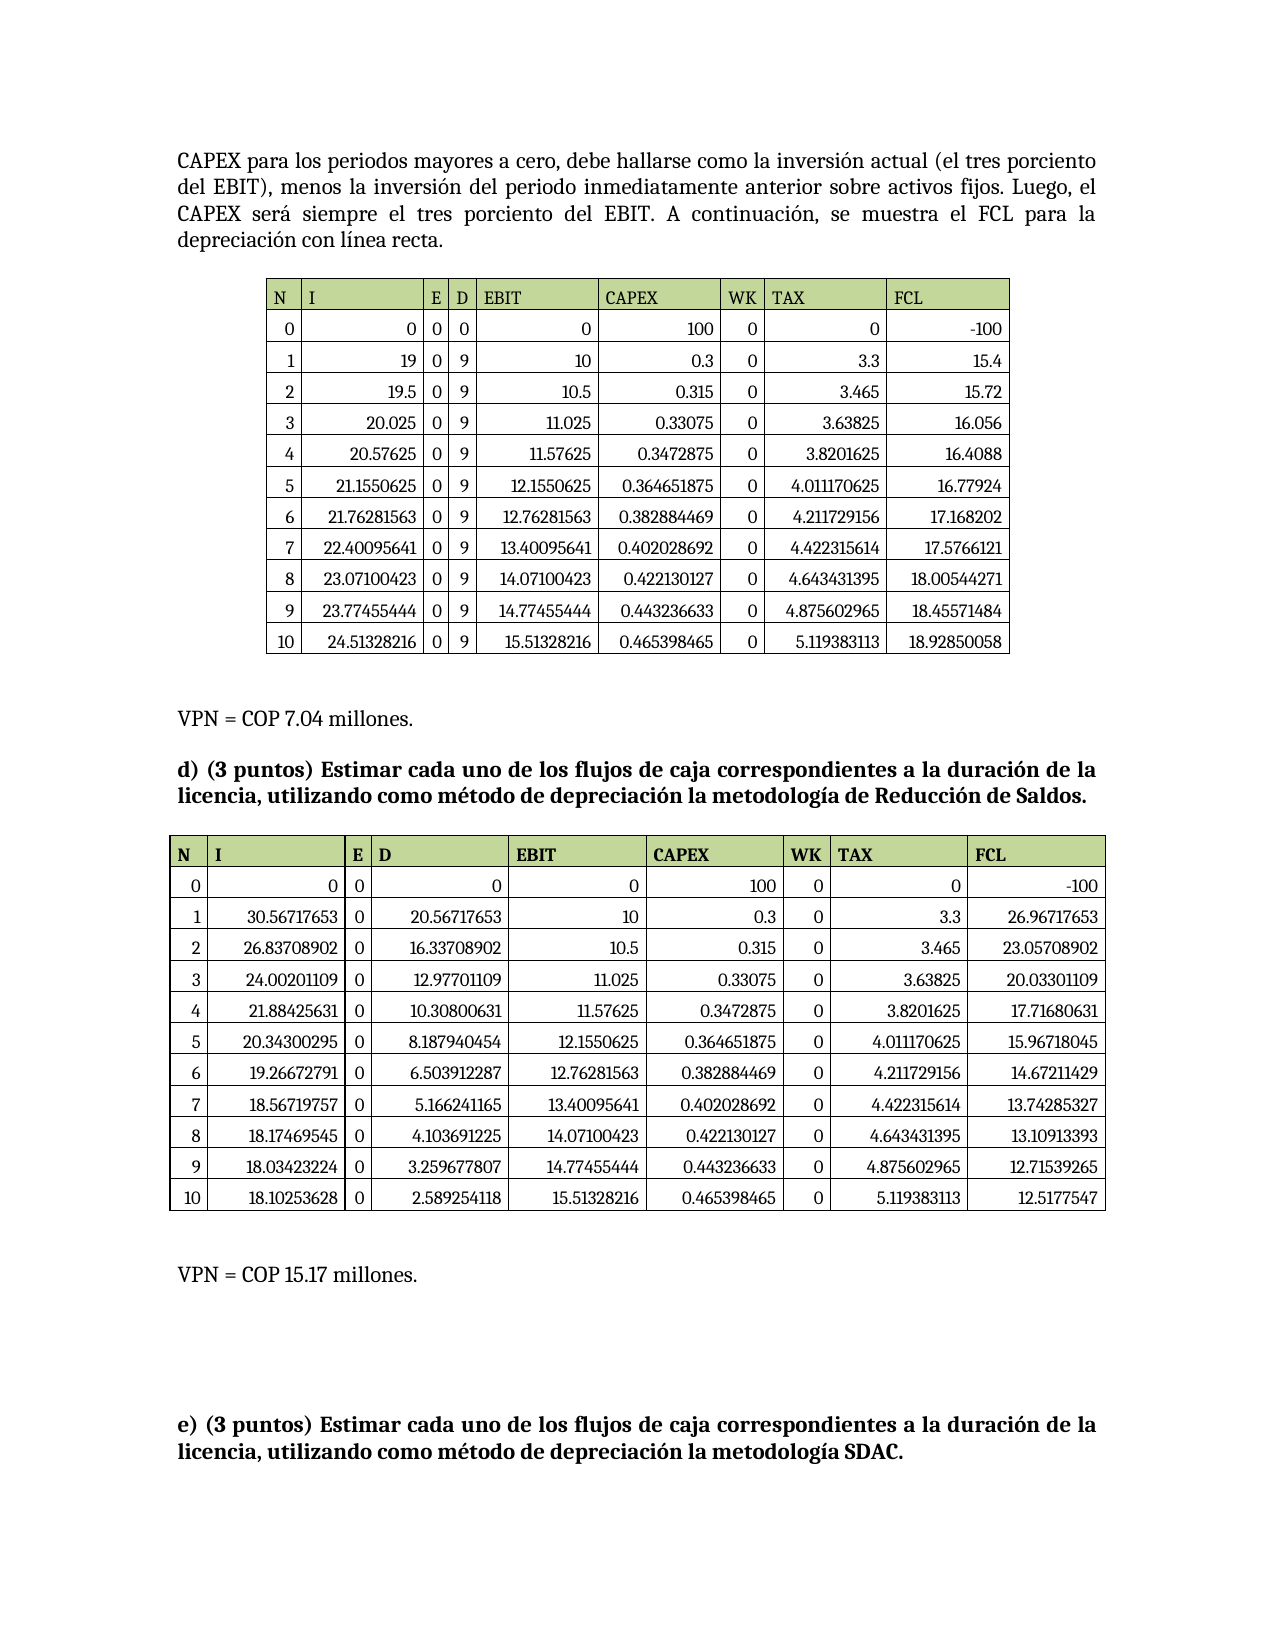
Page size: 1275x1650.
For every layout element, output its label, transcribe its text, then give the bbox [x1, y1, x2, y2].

table_cell 12.76281563 [509, 1054, 646, 1084]
table_cell 24.00201109 [208, 961, 344, 991]
table_cell 4.103691225 [372, 1117, 508, 1147]
table_cell 0 [171, 867, 207, 897]
table_header D [449, 279, 476, 309]
table_cell 10 [509, 898, 646, 928]
table_cell 0 [721, 373, 764, 403]
table_header D [372, 836, 508, 866]
table_cell 19 [302, 342, 423, 372]
table_header N [171, 836, 207, 866]
table_cell 0 [721, 498, 764, 528]
table_cell 15.51328216 [477, 623, 598, 653]
table_cell 9 [449, 342, 476, 372]
table_header CAPEX [647, 836, 783, 866]
table_cell 4.643431395 [831, 1117, 967, 1147]
table_cell 7 [267, 529, 301, 559]
table_cell 3.259677807 [372, 1148, 508, 1178]
table_cell 0 [424, 404, 448, 434]
table_cell 0.3 [647, 898, 783, 928]
table_cell 12.76281563 [477, 498, 598, 528]
table_cell 0 [477, 310, 598, 341]
table_cell 12.5177547 [968, 1179, 1105, 1209]
table_cell 19.26672791 [208, 1054, 344, 1084]
table_cell 1 [267, 342, 301, 372]
table_cell 15.72 [887, 373, 1009, 403]
table_cell 9 [449, 435, 476, 466]
table_cell 18.17469545 [208, 1117, 344, 1147]
table_cell 0 [346, 992, 371, 1022]
table_cell 6 [267, 498, 301, 528]
table_cell 0.3472875 [647, 992, 783, 1022]
table_cell 26.96717653 [968, 898, 1105, 928]
table_cell 9 [449, 498, 476, 528]
table_cell 0.315 [647, 929, 783, 959]
table_cell 20.025 [302, 404, 423, 434]
table_cell 21.88425631 [208, 992, 344, 1022]
table_cell 0.402028692 [647, 1086, 783, 1116]
table_header FCL [887, 279, 1009, 309]
table_cell 0 [346, 898, 371, 928]
table_cell 0 [346, 1179, 371, 1209]
table_cell 8.187940454 [372, 1023, 508, 1053]
table_cell 0 [831, 867, 967, 897]
table_cell 20.34300295 [208, 1023, 344, 1053]
table_cell -100 [887, 310, 1009, 341]
table_header FCL [968, 836, 1105, 866]
table_cell 0.33075 [647, 961, 783, 991]
table_header N [267, 279, 301, 309]
table_cell 0 [721, 342, 764, 372]
table_cell 20.03301109 [968, 961, 1105, 991]
table_cell 10 [267, 623, 301, 653]
table_cell 0 [721, 560, 764, 591]
table_cell 9 [449, 404, 476, 434]
table_cell 0.465398465 [599, 623, 720, 653]
table_header TAX [765, 279, 886, 309]
table_cell 0 [267, 310, 301, 341]
table_cell 17.71680631 [968, 992, 1105, 1022]
table_cell 13.74285327 [968, 1086, 1105, 1116]
table_cell 3.465 [765, 373, 886, 403]
table_cell 0.443236633 [599, 592, 720, 622]
table_cell 9 [449, 560, 476, 591]
table_cell 0 [721, 435, 764, 466]
table_cell 13.10913393 [968, 1117, 1105, 1147]
table_cell 11.025 [509, 961, 646, 991]
table_cell 10 [477, 342, 598, 372]
table_cell 21.1550625 [302, 467, 423, 497]
table_cell 18.10253628 [208, 1179, 344, 1209]
table_cell 11.57625 [477, 435, 598, 466]
table_cell 14.07100423 [477, 560, 598, 591]
text VPN = COP 7.04 millones. [177, 705, 1098, 732]
table_header EBIT [477, 279, 598, 309]
text d) (3 puntos) Estimar cada uno de los flujos de caja correspondientes a la duración de la licencia, utilizando como método de depreciación la metodología de Reducción de Saldos. [177, 757, 1098, 809]
table_cell 23.05708902 [968, 929, 1105, 959]
table_cell 0 [784, 929, 830, 959]
table_cell 22.40095641 [302, 529, 423, 559]
table_cell 23.77455444 [302, 592, 423, 622]
table_cell 9 [449, 529, 476, 559]
table_cell 0 [721, 592, 764, 622]
table_cell 6 [171, 1054, 207, 1084]
table_cell 3.3 [831, 898, 967, 928]
table_cell 0 [765, 310, 886, 341]
table_cell 12.1550625 [509, 1023, 646, 1053]
table_cell 0.3 [599, 342, 720, 372]
table_cell 0.422130127 [647, 1117, 783, 1147]
table_cell 13.40095641 [509, 1086, 646, 1116]
table_cell 5.119383113 [765, 623, 886, 653]
table_cell 0.465398465 [647, 1179, 783, 1209]
table_cell 20.56717653 [372, 898, 508, 928]
table_cell 0 [424, 467, 448, 497]
table_cell 0 [449, 310, 476, 341]
text VPN = COP 15.17 millones. [177, 1262, 1098, 1288]
table_cell 9 [449, 592, 476, 622]
table_cell 0 [784, 898, 830, 928]
table_cell 3 [267, 404, 301, 434]
table_cell 23.07100423 [302, 560, 423, 591]
table_header CAPEX [599, 279, 720, 309]
table_cell 16.056 [887, 404, 1009, 434]
table_cell 2.589254118 [372, 1179, 508, 1209]
table_cell 0 [346, 1054, 371, 1084]
table_cell 3.8201625 [831, 992, 967, 1022]
table_cell 20.57625 [302, 435, 423, 466]
table_cell 14.77455444 [477, 592, 598, 622]
table_cell 0 [721, 623, 764, 653]
table_cell 8 [267, 560, 301, 591]
table_cell 14.67211429 [968, 1054, 1105, 1084]
table_cell 18.45571484 [887, 592, 1009, 622]
table_cell 0.422130127 [599, 560, 720, 591]
table_cell 30.56717653 [208, 898, 344, 928]
table_cell 0.382884469 [647, 1054, 783, 1084]
table_cell 4 [171, 992, 207, 1022]
table_cell 0 [784, 1148, 830, 1178]
table_cell 0 [424, 373, 448, 403]
table_cell 21.76281563 [302, 498, 423, 528]
table_cell 10.5 [477, 373, 598, 403]
table_cell 9 [449, 623, 476, 653]
table_cell 15.51328216 [509, 1179, 646, 1209]
table_cell 15.4 [887, 342, 1009, 372]
table_cell 4.011170625 [831, 1023, 967, 1053]
table_cell 11.57625 [509, 992, 646, 1022]
table_cell 0 [784, 1179, 830, 1209]
table_header E [346, 836, 371, 866]
table_header WK [784, 836, 830, 866]
table_cell 0 [784, 1023, 830, 1053]
table_cell 5 [171, 1023, 207, 1053]
table_header I [302, 279, 423, 309]
table_cell 0.382884469 [599, 498, 720, 528]
table_cell 24.51328216 [302, 623, 423, 653]
table_cell 0 [372, 867, 508, 897]
table_cell 9 [267, 592, 301, 622]
table_cell 0.364651875 [647, 1023, 783, 1053]
table_cell 0 [424, 592, 448, 622]
table_cell 18.92850058 [887, 623, 1009, 653]
table_cell 0.402028692 [599, 529, 720, 559]
table_cell 18.56719757 [208, 1086, 344, 1116]
table_cell 5 [267, 467, 301, 497]
table_cell 4.643431395 [765, 560, 886, 591]
table_cell 12.71539265 [968, 1148, 1105, 1178]
table_header TAX [831, 836, 967, 866]
table_cell 0.443236633 [647, 1148, 783, 1178]
table_cell 0 [346, 961, 371, 991]
table_cell 0 [784, 961, 830, 991]
table_cell 0 [721, 310, 764, 341]
table_header E [424, 279, 448, 309]
table_cell 0 [424, 560, 448, 591]
table_cell 0 [784, 992, 830, 1022]
table_header EBIT [509, 836, 646, 866]
table_cell 4.011170625 [765, 467, 886, 497]
table_cell 4.211729156 [765, 498, 886, 528]
table_cell 3.8201625 [765, 435, 886, 466]
table_cell 0.364651875 [599, 467, 720, 497]
table_cell 5.166241165 [372, 1086, 508, 1116]
table_cell 0 [346, 1023, 371, 1053]
table_cell -100 [968, 867, 1105, 897]
table_cell 19.5 [302, 373, 423, 403]
table_cell 0 [424, 435, 448, 466]
table_cell 2 [267, 373, 301, 403]
table_cell 2 [171, 929, 207, 959]
table_cell 0 [424, 342, 448, 372]
table_cell 0 [784, 867, 830, 897]
table_cell 11.025 [477, 404, 598, 434]
table_cell 0 [784, 1117, 830, 1147]
table_cell 9 [449, 373, 476, 403]
table_cell 14.07100423 [509, 1117, 646, 1147]
table_cell 0 [424, 529, 448, 559]
table_cell 0.33075 [599, 404, 720, 434]
table_cell 12.1550625 [477, 467, 598, 497]
table_cell 3.63825 [765, 404, 886, 434]
table_cell 9 [171, 1148, 207, 1178]
table_cell 100 [647, 867, 783, 897]
table_cell 6.503912287 [372, 1054, 508, 1084]
table_cell 10.30800631 [372, 992, 508, 1022]
table_cell 0.315 [599, 373, 720, 403]
table_cell 0 [721, 529, 764, 559]
table_cell 4.875602965 [831, 1148, 967, 1178]
table_cell 0 [509, 867, 646, 897]
table_cell 0 [346, 867, 371, 897]
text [177, 148, 1098, 253]
table_cell 26.83708902 [208, 929, 344, 959]
table_cell 0 [424, 310, 448, 341]
table_cell 0 [346, 1117, 371, 1147]
table_header WK [721, 279, 764, 309]
table_cell 0 [424, 498, 448, 528]
table_cell 18.00544271 [887, 560, 1009, 591]
table_cell 0 [721, 467, 764, 497]
table_cell 17.5766121 [887, 529, 1009, 559]
table_cell 0 [784, 1086, 830, 1116]
table_cell 10 [171, 1179, 207, 1209]
table_cell 0 [346, 1086, 371, 1116]
table_cell 14.77455444 [509, 1148, 646, 1178]
table_cell 18.03423224 [208, 1148, 344, 1178]
table_cell 15.96718045 [968, 1023, 1105, 1053]
table_cell 16.33708902 [372, 929, 508, 959]
table_cell 0 [346, 1148, 371, 1178]
table_cell 4 [267, 435, 301, 466]
table_cell 100 [599, 310, 720, 341]
table_cell 3.63825 [831, 961, 967, 991]
table_cell 10.5 [509, 929, 646, 959]
table_cell 8 [171, 1117, 207, 1147]
table_cell 4.875602965 [765, 592, 886, 622]
table_cell 4.211729156 [831, 1054, 967, 1084]
table_header I [208, 836, 344, 866]
table_cell 0.3472875 [599, 435, 720, 466]
table_cell 17.168202 [887, 498, 1009, 528]
table_cell 4.422315614 [831, 1086, 967, 1116]
table_cell 16.77924 [887, 467, 1009, 497]
table_cell 3.3 [765, 342, 886, 372]
table_cell 0 [784, 1054, 830, 1084]
table_cell 0 [346, 929, 371, 959]
table_cell 0 [424, 623, 448, 653]
table_cell 4.422315614 [765, 529, 886, 559]
table_cell 0 [302, 310, 423, 341]
table_cell 3.465 [831, 929, 967, 959]
table_cell 0 [208, 867, 344, 897]
table_cell 3 [171, 961, 207, 991]
table_cell 5.119383113 [831, 1179, 967, 1209]
text e) (3 puntos) Estimar cada uno de los flujos de caja correspondientes a la duración de la licencia, utilizando como método de depreciación la metodología SDAC. [177, 1412, 1098, 1465]
table_cell 12.97701109 [372, 961, 508, 991]
table_cell 7 [171, 1086, 207, 1116]
table_cell 13.40095641 [477, 529, 598, 559]
table_cell 9 [449, 467, 476, 497]
table_cell 0 [721, 404, 764, 434]
table_cell 1 [171, 898, 207, 928]
table_cell 16.4088 [887, 435, 1009, 466]
